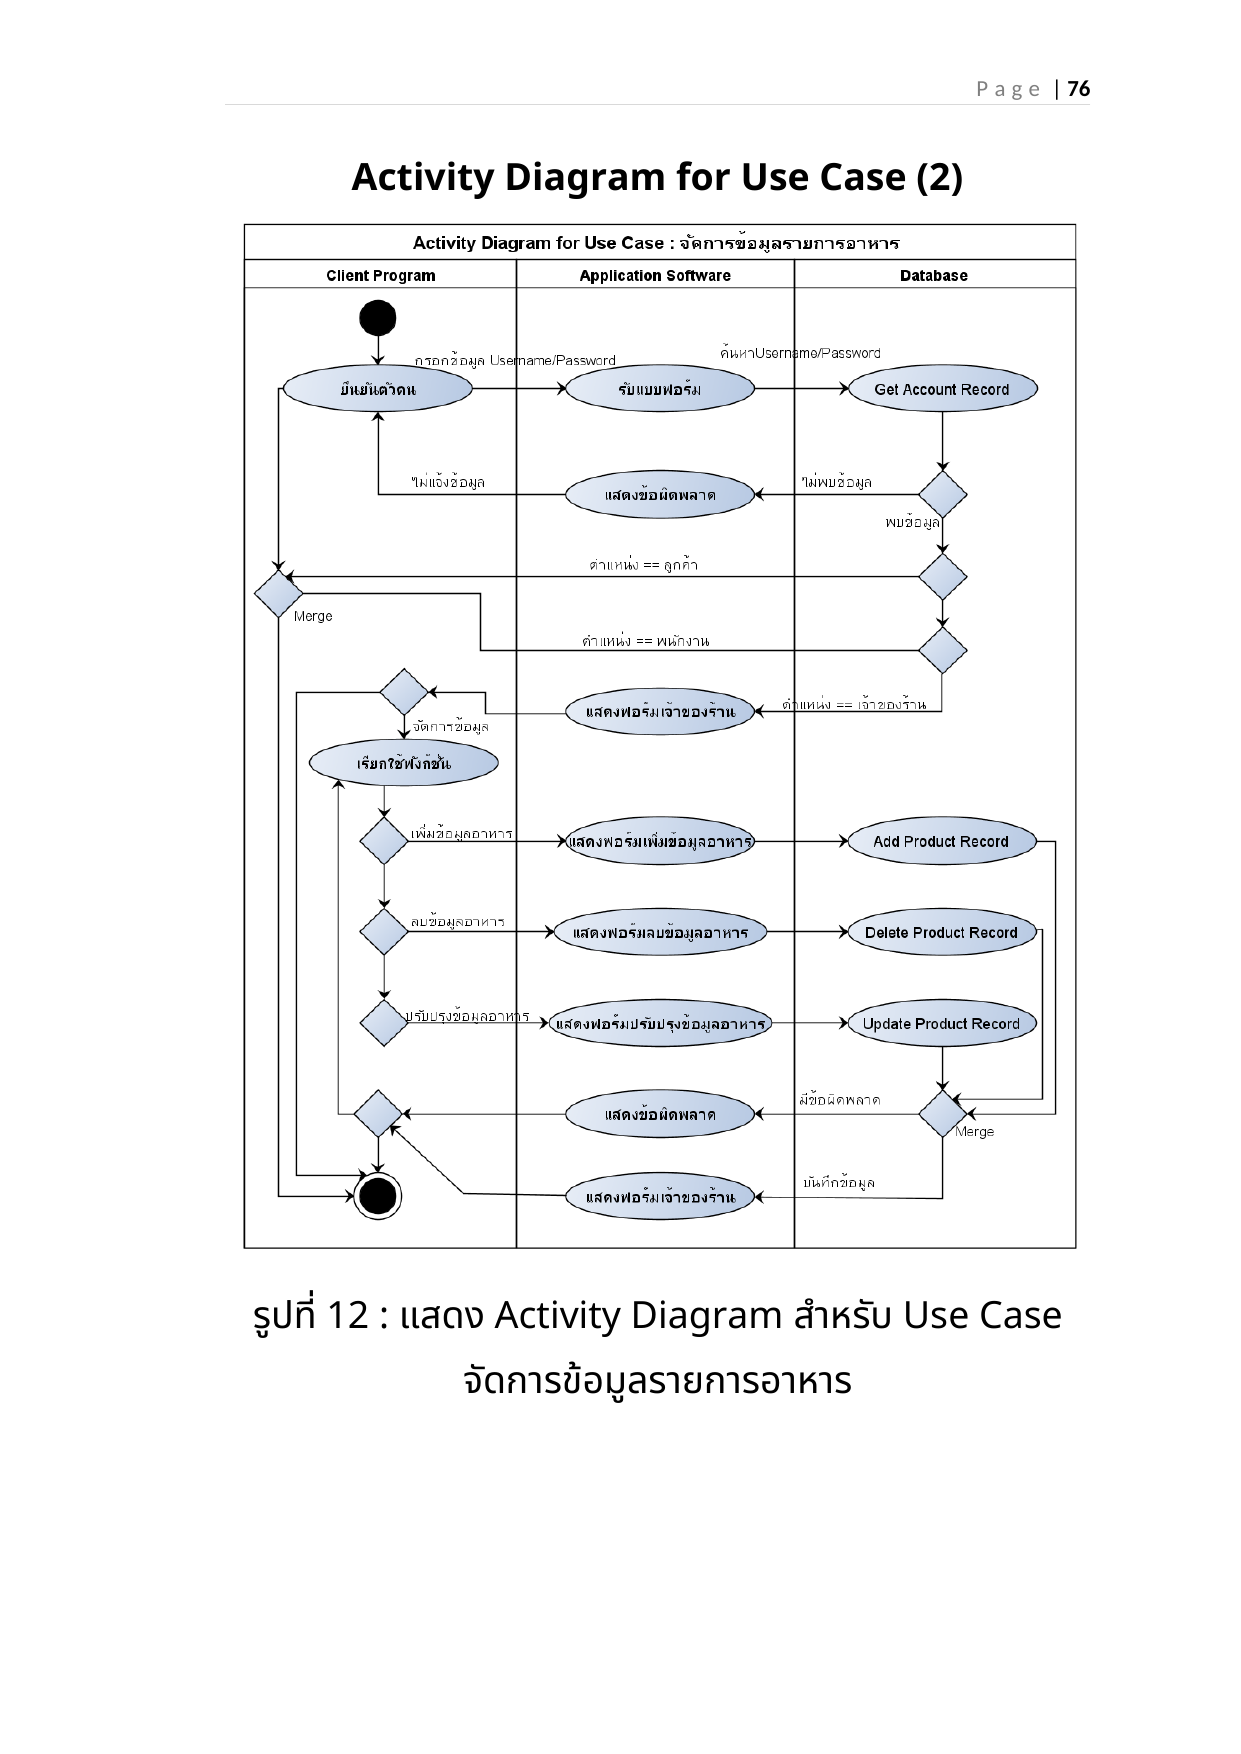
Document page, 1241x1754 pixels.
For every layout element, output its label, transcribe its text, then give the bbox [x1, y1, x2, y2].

picture [225, 205, 1091, 1264]
text รูปที่ 12 : แสดง Activity Diagram สำหรับ Use Case จัดการข้อมูลรายการอาหาร [225, 1289, 1090, 1411]
text Activity Diagram for Use Case (2) [225, 150, 1090, 205]
